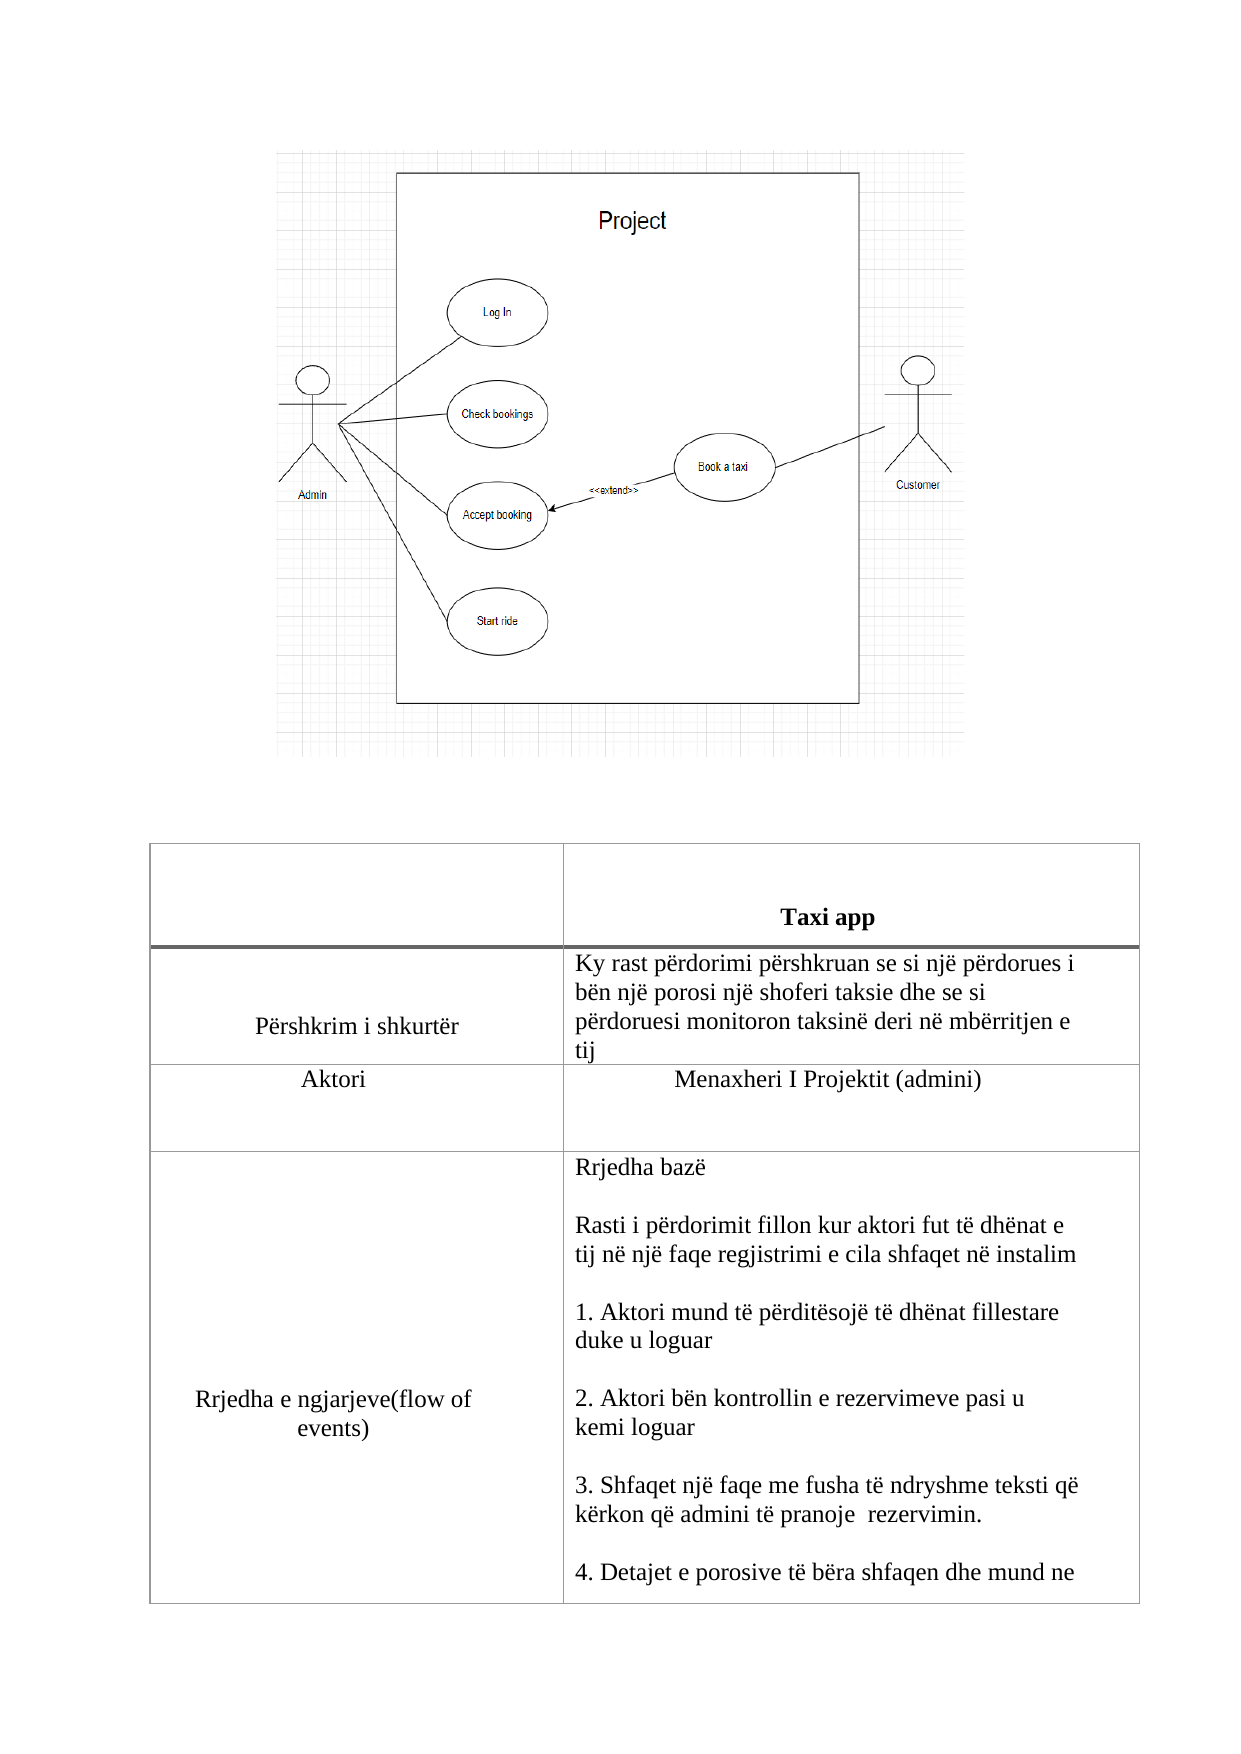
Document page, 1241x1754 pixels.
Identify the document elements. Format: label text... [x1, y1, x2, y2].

table_cell Aktori [151, 1065, 563, 1151]
table_cell Rrjedha e ngjarjeve(flow of events) [151, 1152, 563, 1603]
picture [275, 150, 965, 757]
table_header [151, 844, 563, 945]
table_cell Përshkrim i shkurtër [151, 949, 563, 1063]
table_header Taxi app [564, 844, 1139, 945]
table_cell Menaxheri I Projektit (admini) [564, 1065, 1139, 1151]
table_cell Ky rast përdorimi përshkruan se si një përdorues i bën një porosi një shoferi taksie dhe se si përdoruesi monitoron taksinë deri në mbërritjen e tij [564, 949, 1139, 1063]
